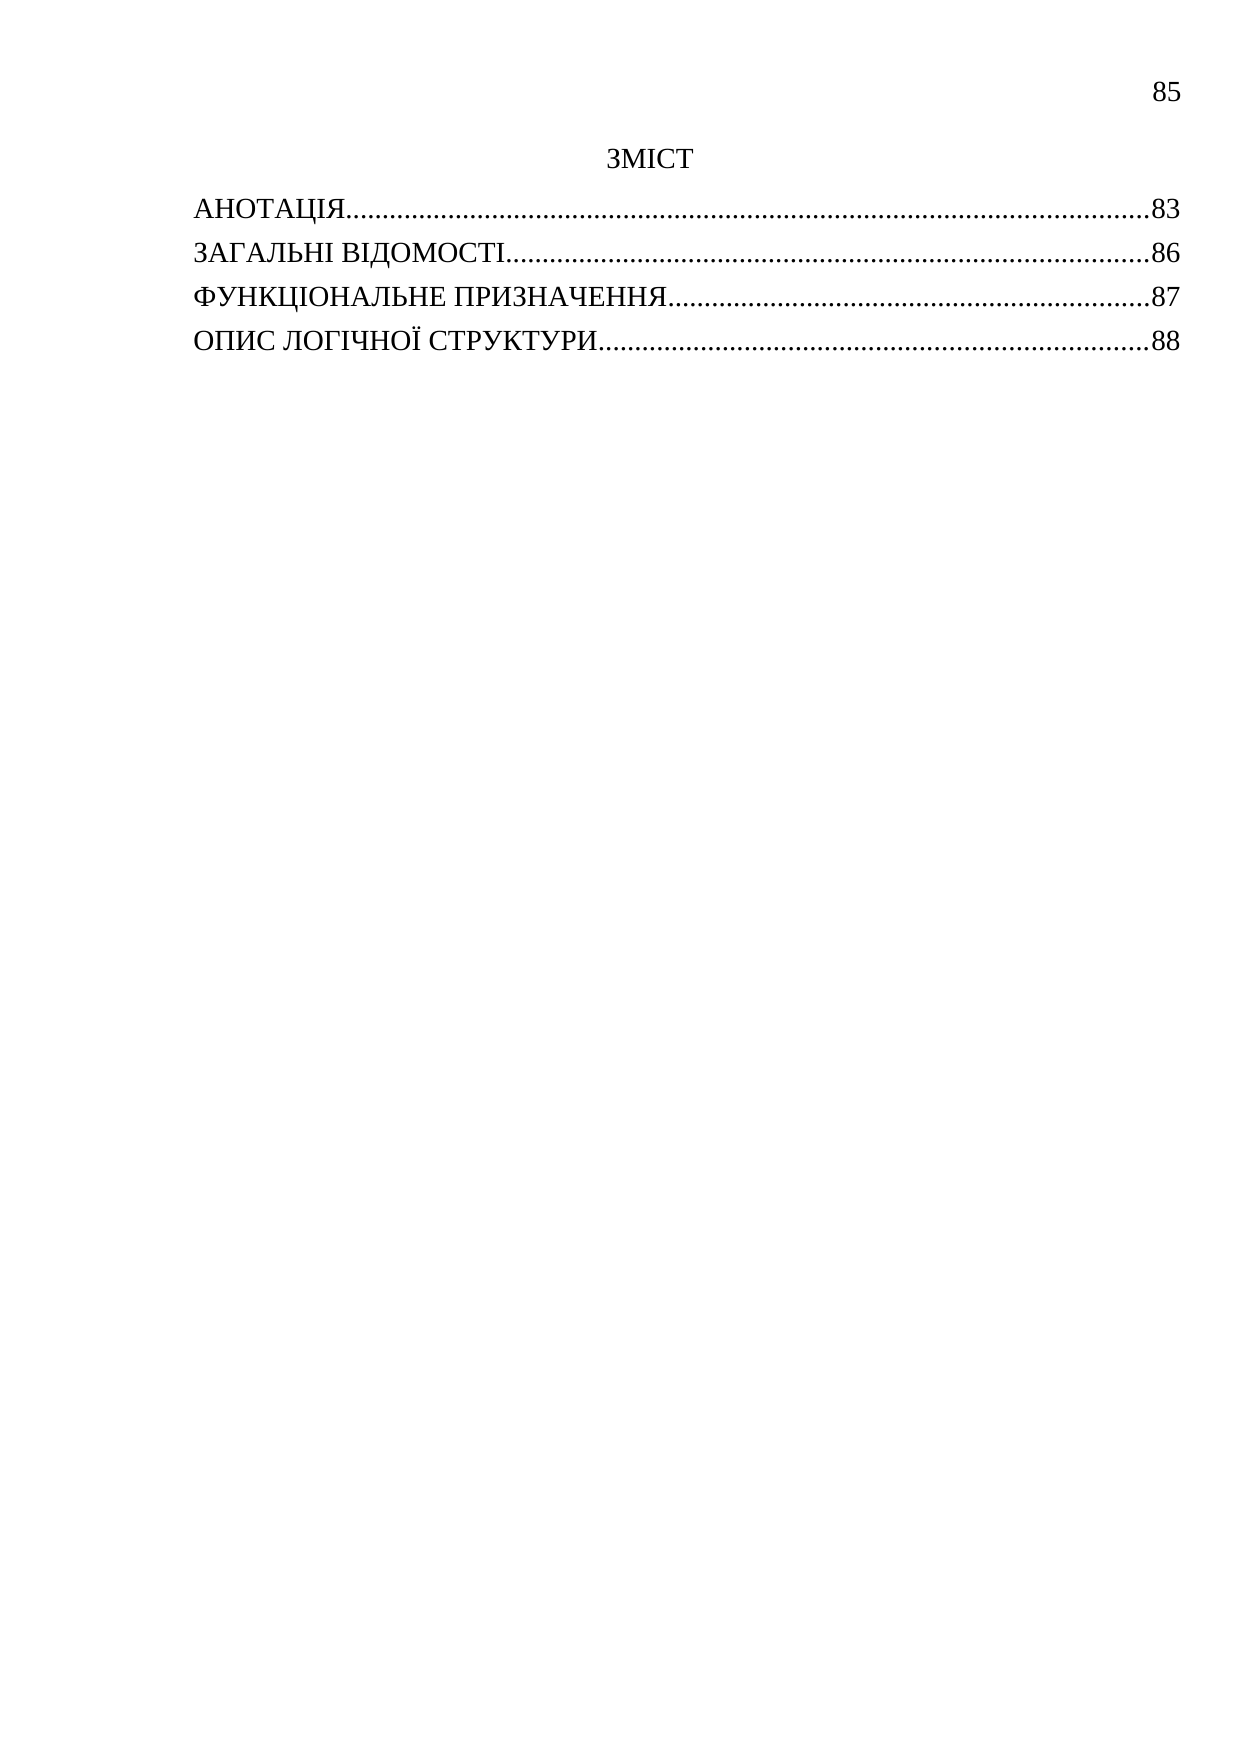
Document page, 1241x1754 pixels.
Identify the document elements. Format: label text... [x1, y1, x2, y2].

text ОПИС ЛОГІЧНОЇ СТРУКТУРИ 88 [118, 323, 1181, 357]
text ЗАГАЛЬНІ ВІДОМОСТІ 86 [118, 235, 1181, 269]
text ФУНКЦІОНАЛЬНЕ ПРИЗНАЧЕННЯ 87 [118, 279, 1181, 313]
text ЗМІСТ [118, 141, 1181, 174]
text АНОТАЦІЯ 83 [118, 191, 1181, 225]
